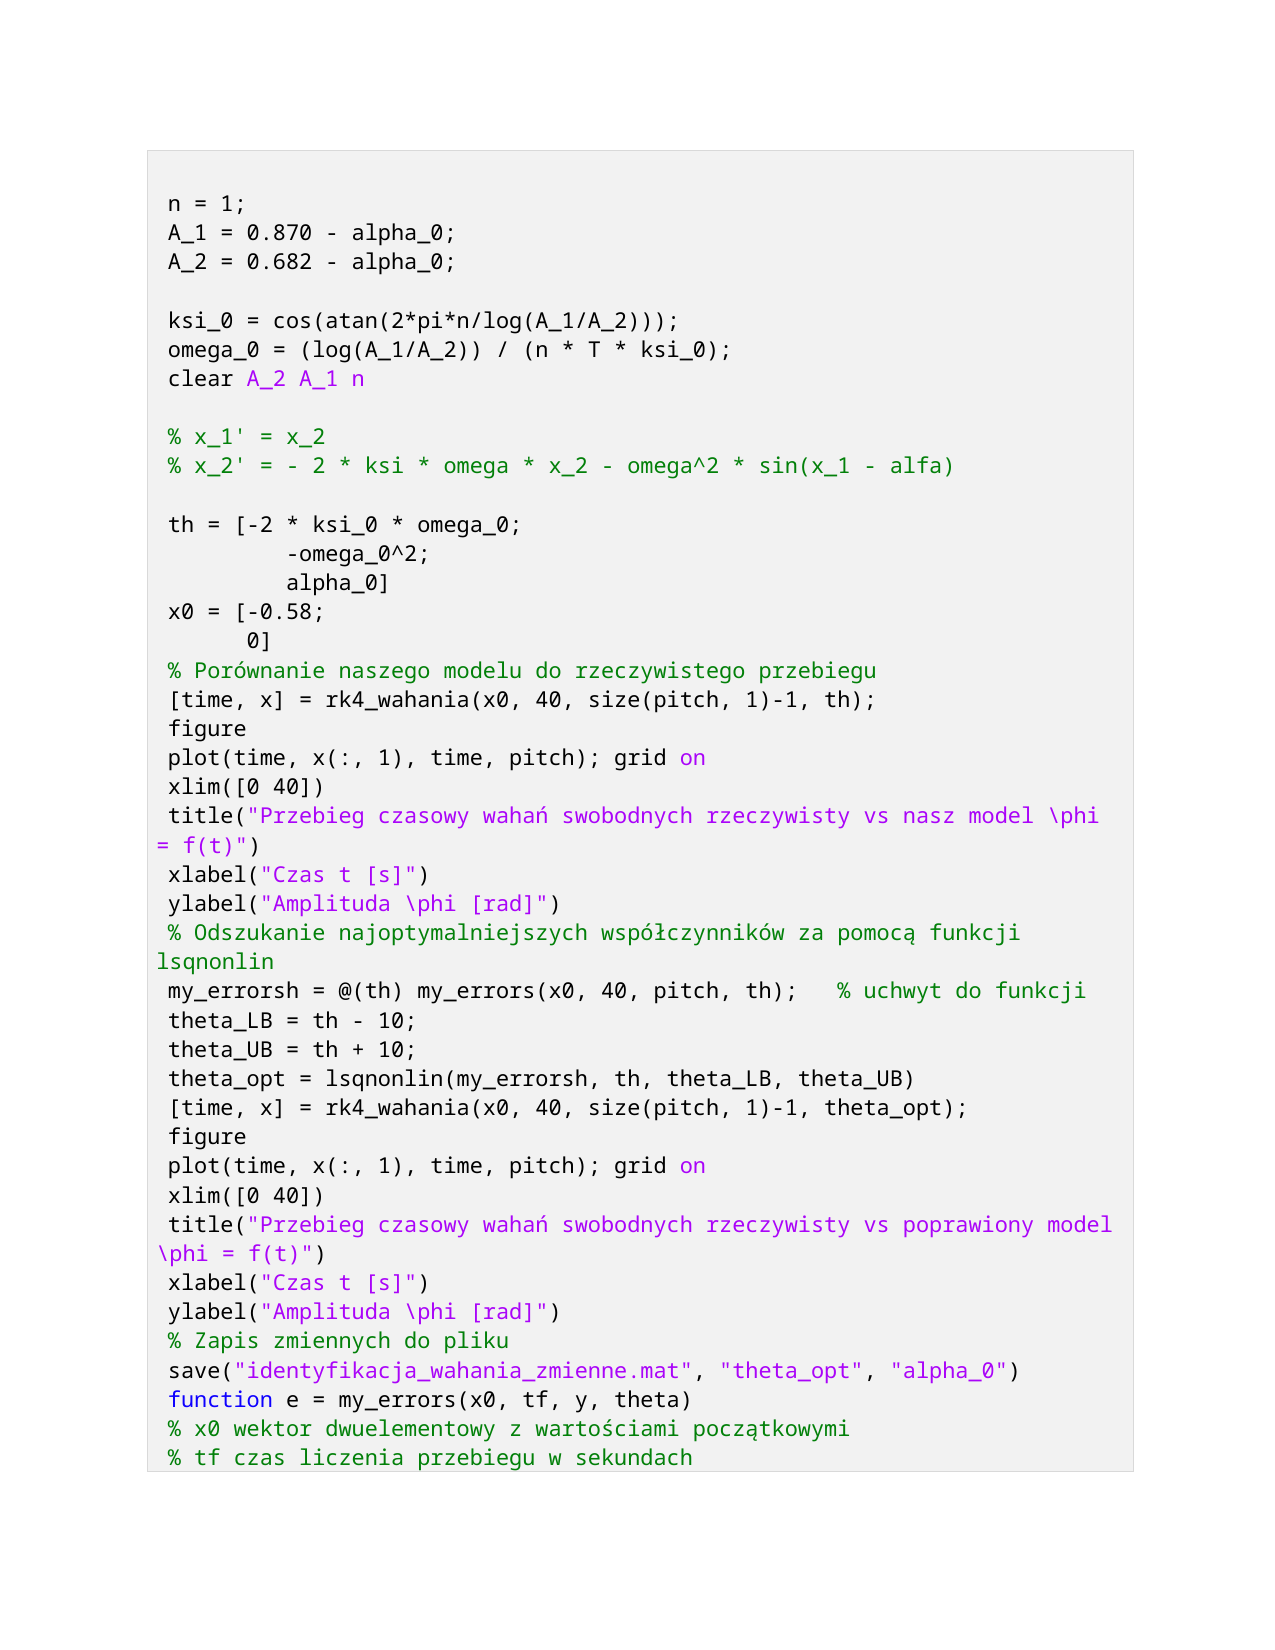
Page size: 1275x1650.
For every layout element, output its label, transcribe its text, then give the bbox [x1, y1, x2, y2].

text ksi_0 = cos(atan(2*pi*n/log(A_1/A_2))); [148, 296, 1133, 325]
text [time, x] = rk4_wahania(x0, 40, size(pitch, 1)-1, theta_opt); [148, 1083, 1133, 1112]
text xlabel("Czas t [s]") [148, 850, 1133, 879]
text theta_opt = lsqnonlin(my_errorsh, th, theta_LB, theta_UB) [148, 1054, 1133, 1083]
text xlim([0 40]) [148, 1171, 1133, 1200]
text A_2 = 0.682 - alpha_0; [148, 237, 1133, 267]
text function e = my_errors(x0, tf, y, theta) [148, 1375, 1133, 1404]
text th = [-2 * ksi_0 * omega_0; [148, 500, 1133, 529]
text plot(time, x(:, 1), time, pitch); grid on [148, 733, 1133, 762]
text % Zapis zmiennych do pliku [148, 1317, 1133, 1346]
text xlabel("Czas t [s]") [148, 1258, 1133, 1287]
text save("identyfikacja_wahania_zmienne.mat", "theta_opt", "alpha_0") [148, 1346, 1133, 1375]
text omega_0 = (log(A_1/A_2)) / (n * T * ksi_0); [148, 325, 1133, 354]
text [time, x] = rk4_wahania(x0, 40, size(pitch, 1)-1, th); [148, 675, 1133, 704]
text figure [148, 704, 1133, 733]
text ylabel("Amplituda \phi [rad]") [148, 1287, 1133, 1317]
text A_1 = 0.870 - alpha_0; [148, 208, 1133, 237]
text clear A_2 A_1 n [148, 354, 1133, 383]
text n = 1; [148, 179, 1133, 208]
text plot(time, x(:, 1), time, pitch); grid on [148, 1142, 1133, 1171]
text % tf czas liczenia przebiegu w sekundach [148, 1433, 1133, 1471]
text figure [148, 1112, 1133, 1142]
text 0] [148, 617, 1133, 646]
text theta_UB = th + 10; [148, 1025, 1133, 1054]
text % x_1' = x_2 [148, 412, 1133, 442]
text x0 = [-0.58; [148, 587, 1133, 617]
text % Odszukanie najoptymalniejszych współczynników za pomocą funkcji lsqnonlin [148, 908, 1133, 967]
text -omega_0^2; [148, 529, 1133, 558]
text % x_2' = - 2 * ksi * omega * x_2 - omega^2 * sin(x_1 - alfa) [148, 442, 1133, 471]
text xlim([0 40]) [148, 762, 1133, 792]
text alpha_0] [148, 558, 1133, 587]
text % Porównanie naszego modelu do rzeczywistego przebiegu [148, 646, 1133, 675]
text title("Przebieg czasowy wahań swobodnych rzeczywisty vs nasz model \phi = f(t)") [148, 792, 1133, 850]
text theta_LB = th - 10; [148, 996, 1133, 1025]
text my_errorsh = @(th) my_errors(x0, 40, pitch, th); % uchwyt do funkcji [148, 967, 1133, 996]
text title("Przebieg czasowy wahań swobodnych rzeczywisty vs poprawiony model \phi = f(t)") [148, 1200, 1133, 1258]
text % x0 wektor dwuelementowy z wartościami początkowymi [148, 1404, 1133, 1433]
text ylabel("Amplituda \phi [rad]") [148, 879, 1133, 908]
